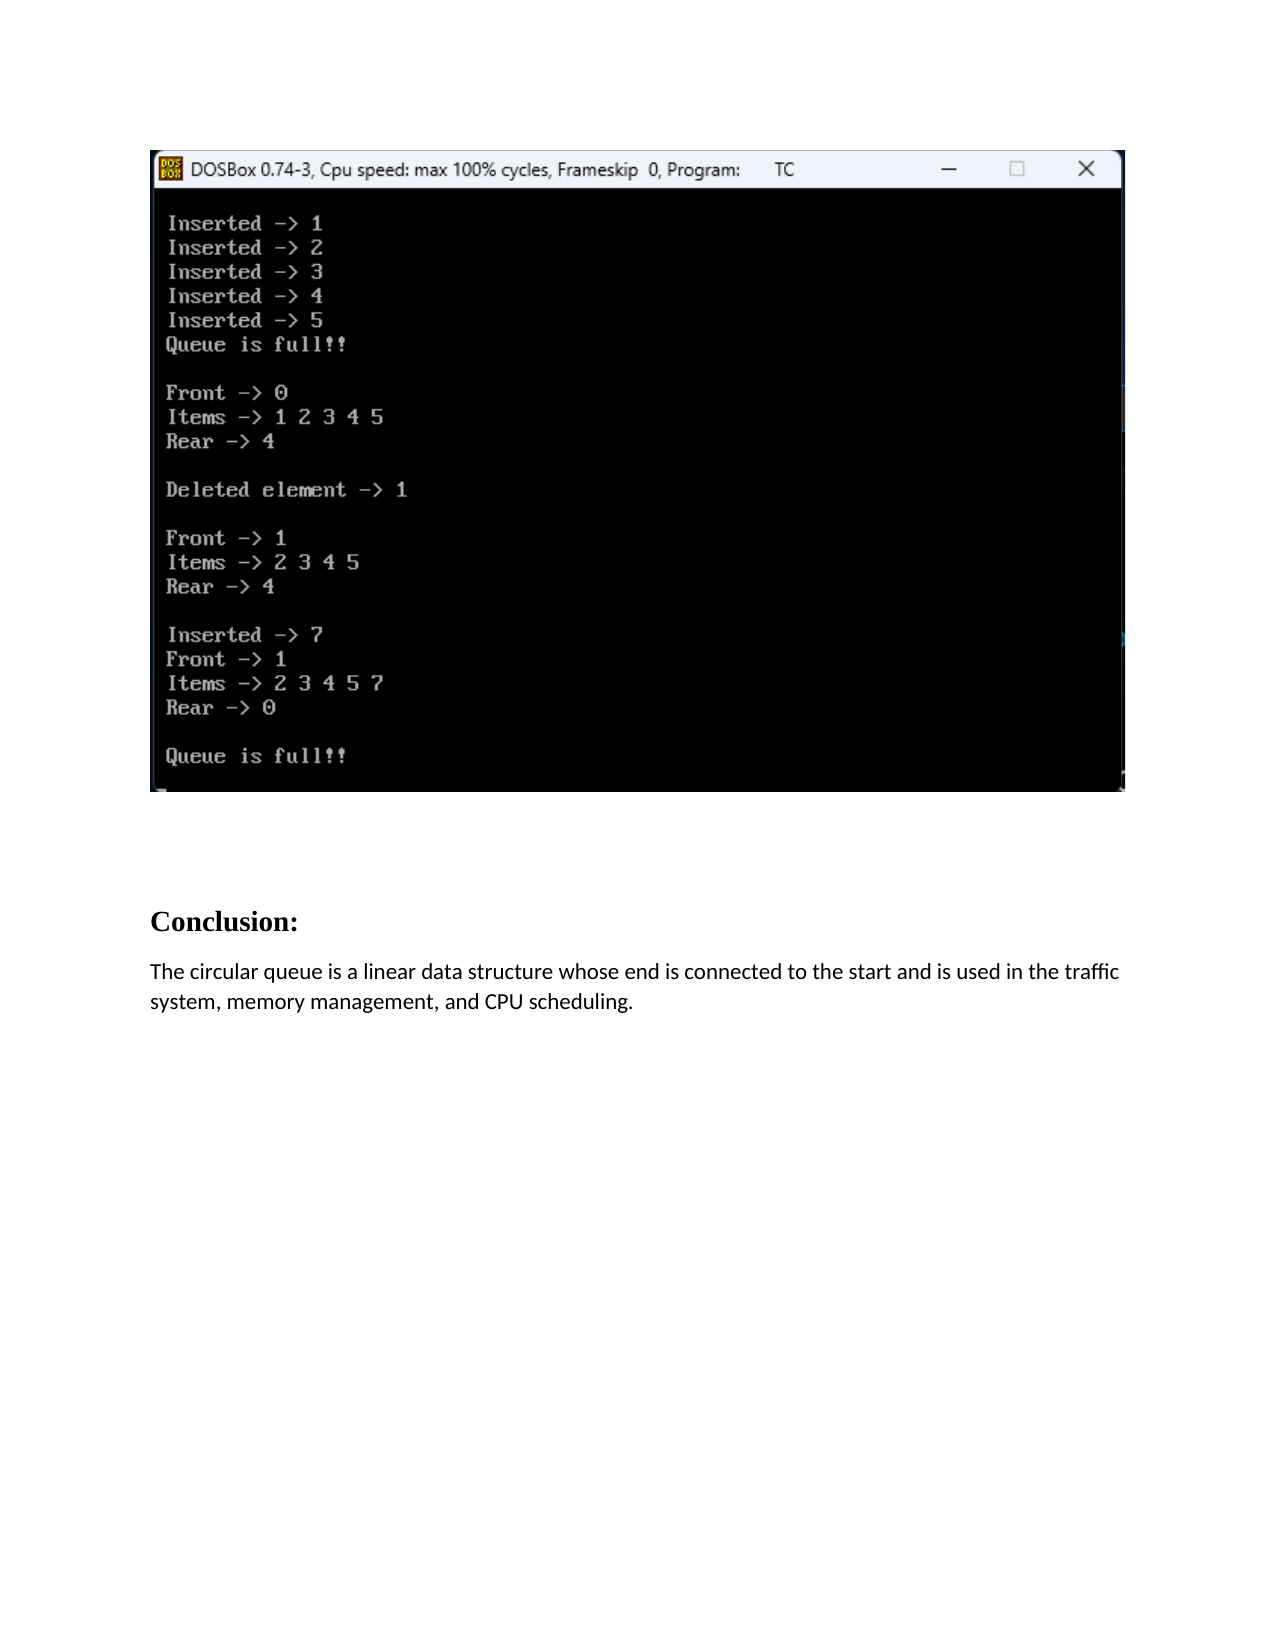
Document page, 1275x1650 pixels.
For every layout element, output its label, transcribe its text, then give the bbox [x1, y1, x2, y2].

picture [150, 150, 1125, 792]
text The circular queue is a linear data structure whose end is connected to the start and is used in the traffic system, memory management, and CPU scheduling. [150, 957, 1125, 1015]
text Conclusion: [150, 904, 1125, 938]
